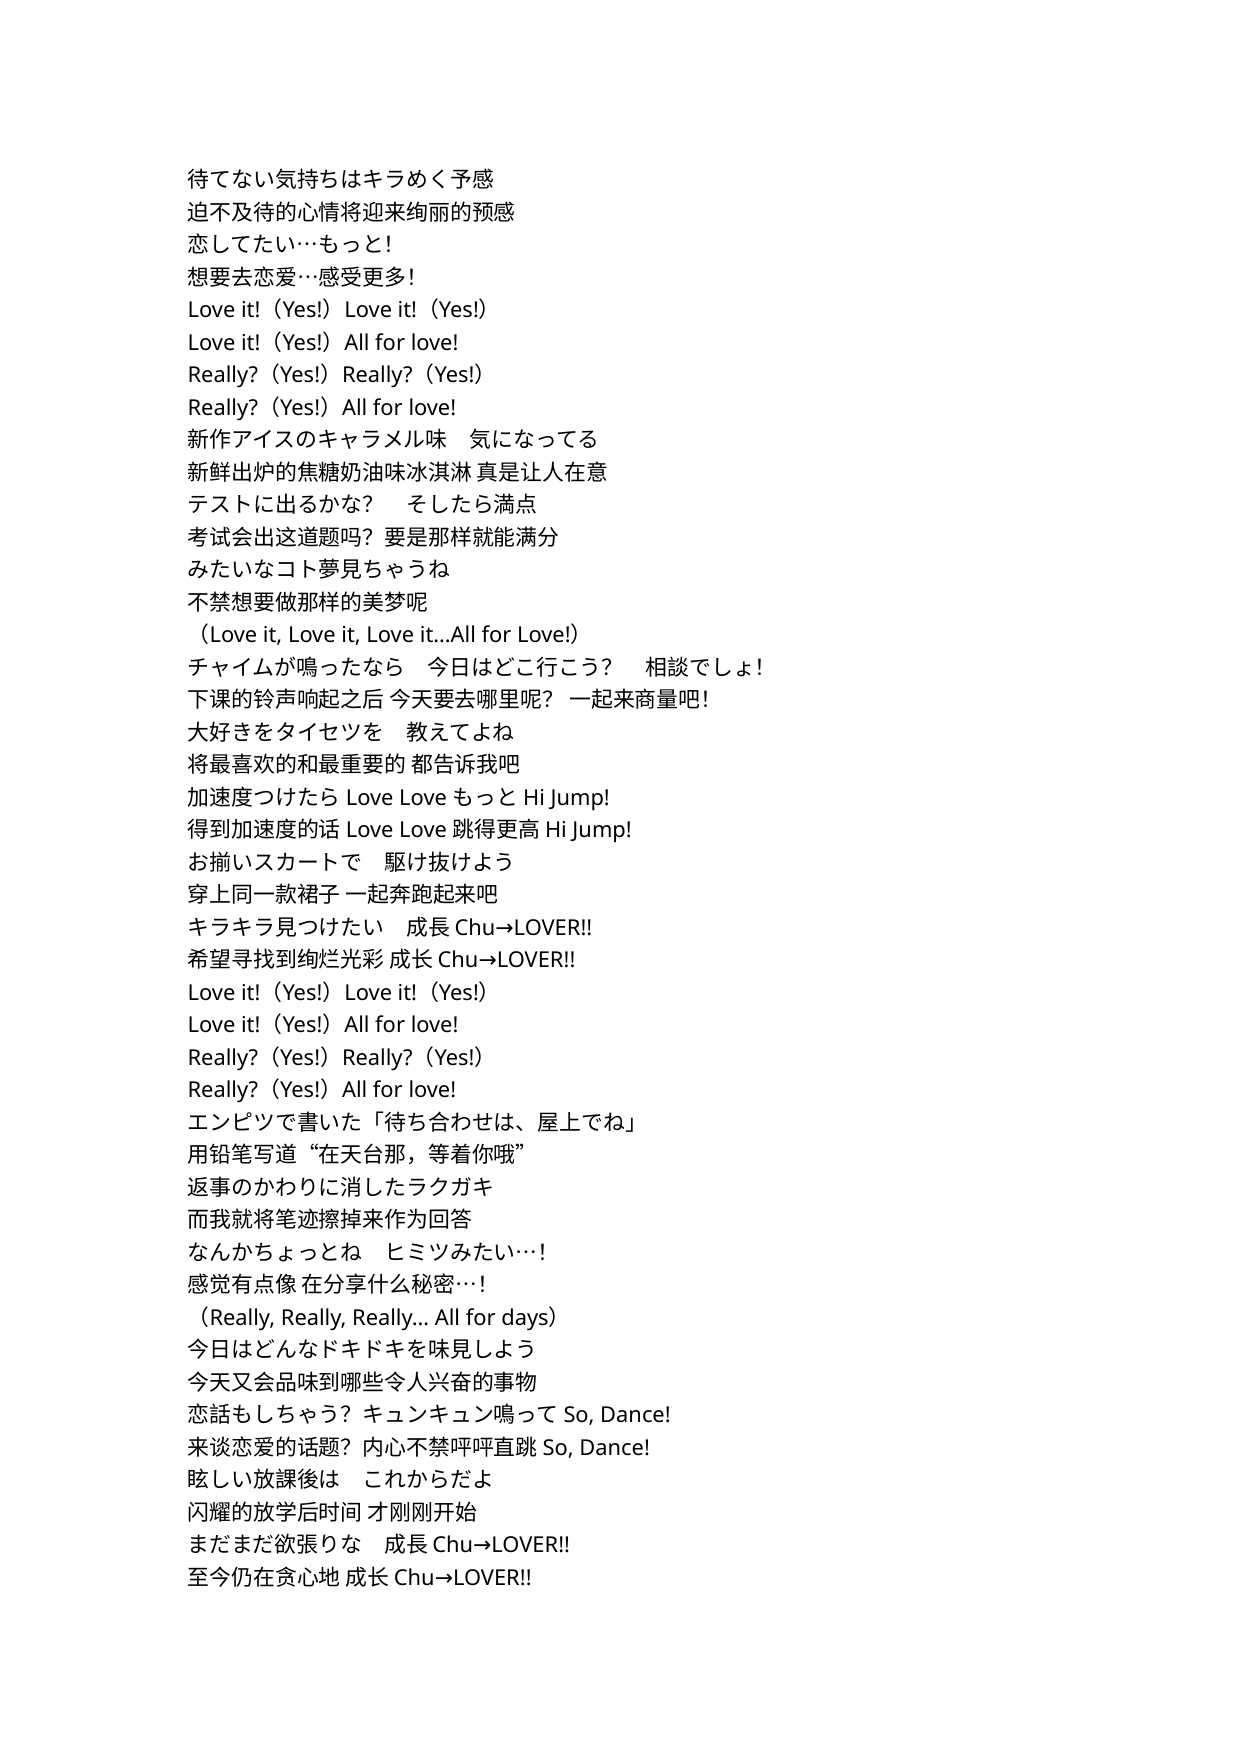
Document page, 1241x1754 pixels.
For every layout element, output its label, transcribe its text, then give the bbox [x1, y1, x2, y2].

text 用铅笔写道“在天台那，等着你哦” [187, 1137, 1053, 1169]
text 闪耀的放学后时间 才刚刚开始 [187, 1494, 1053, 1527]
text （Love it, Love it, Love it…All for Love!） [187, 617, 1053, 649]
text エンピツで書いた「待ち合わせは、屋上でね」 [187, 1104, 1053, 1137]
text Love it!（Yes!）All for love! [187, 1007, 1053, 1039]
text なんかちょっとね ヒミツみたい…！ [187, 1234, 1053, 1267]
text 感觉有点像 在分享什么秘密…！ [187, 1267, 1053, 1299]
text 得到加速度的话 Love Love 跳得更高 Hi Jump! [187, 812, 1053, 844]
text （Really, Really, Really… All for days） [187, 1299, 1053, 1332]
text Love it!（Yes!）All for love! [187, 324, 1053, 357]
text 今天又会品味到哪些令人兴奋的事物 [187, 1364, 1053, 1397]
text 待てない気持ちはキラめく予感 [187, 162, 1053, 194]
text 大好きをタイセツを 教えてよね [187, 714, 1053, 747]
text 至今仍在贪心地 成长Chu→LOVER!! [187, 1559, 1053, 1592]
text チャイムが鳴ったなら 今日はどこ行こう？ 相談でしょ！ [187, 649, 1053, 682]
text 新作アイスのキャラメル味 気になってる [187, 422, 1053, 454]
text 恋してたい…もっと！ [187, 227, 1053, 259]
text 将最喜欢的和最重要的 都告诉我吧 [187, 747, 1053, 779]
text 希望寻找到绚烂光彩 成长Chu→LOVER!! [187, 942, 1053, 974]
text Really?（Yes!）All for love! [187, 389, 1053, 422]
text 想要去恋爱…感受更多！ [187, 259, 1053, 292]
text Really?（Yes!）Really?（Yes!） [187, 1039, 1053, 1072]
text 加速度つけたら Love Love もっと Hi Jump! [187, 779, 1053, 812]
text Really?（Yes!）All for love! [187, 1072, 1053, 1104]
text 恋話もしちゃう？キュンキュン鳴って So, Dance! [187, 1397, 1053, 1429]
text テストに出るかな？ そしたら満点 [187, 487, 1053, 519]
text 今日はどんなドキドキを味見しよう [187, 1332, 1053, 1364]
text まだまだ欲張りな 成長Chu→LOVER!! [187, 1527, 1053, 1559]
text Really?（Yes!）Really?（Yes!） [187, 357, 1053, 389]
text みたいなコト夢見ちゃうね [187, 552, 1053, 584]
text キラキラ見つけたい 成長Chu→LOVER!! [187, 909, 1053, 942]
text Love it!（Yes!）Love it!（Yes!） [187, 292, 1053, 324]
text お揃いスカートで 駆け抜けよう [187, 844, 1053, 877]
text 返事のかわりに消したラクガキ [187, 1169, 1053, 1202]
text 下课的铃声响起之后 今天要去哪里呢？ 一起来商量吧！ [187, 682, 1053, 714]
text 新鲜出炉的焦糖奶油味冰淇淋 真是让人在意 [187, 454, 1053, 487]
text 考试会出这道题吗？要是那样就能满分 [187, 519, 1053, 552]
text 来谈恋爱的话题？内心不禁呯呯直跳 So, Dance! [187, 1429, 1053, 1462]
text 穿上同一款裙子 一起奔跑起来吧 [187, 877, 1053, 909]
text 眩しい放課後は これからだよ [187, 1462, 1053, 1494]
text 而我就将笔迹擦掉来作为回答 [187, 1202, 1053, 1234]
text Love it!（Yes!）Love it!（Yes!） [187, 974, 1053, 1007]
text 不禁想要做那样的美梦呢 [187, 584, 1053, 617]
text 迫不及待的心情将迎来绚丽的预感 [187, 194, 1053, 227]
